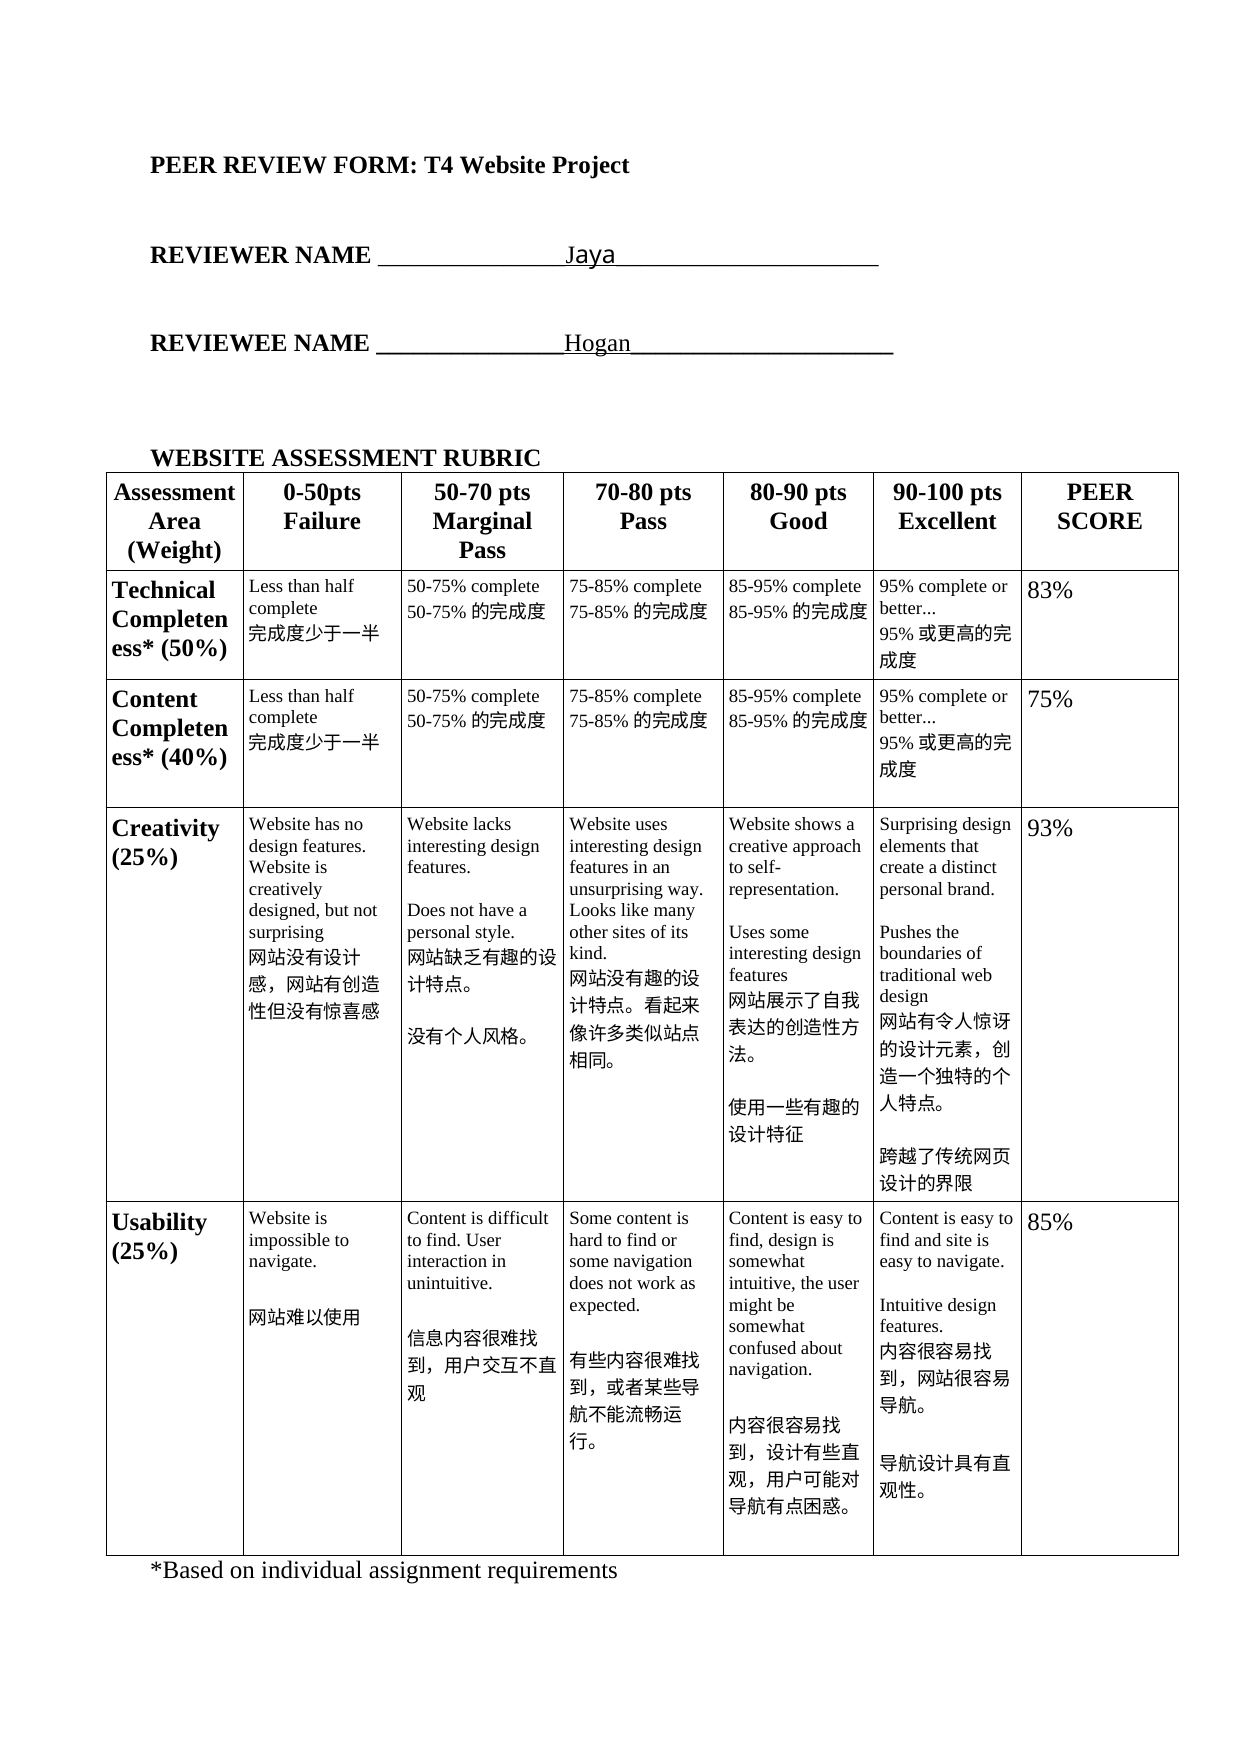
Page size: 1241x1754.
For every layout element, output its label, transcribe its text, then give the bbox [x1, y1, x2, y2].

table_cell Website has no design features. Website is creatively designed, but not surprising 网站没有设计感，网站有创造性但没有惊喜感 [244, 808, 401, 1201]
table_cell 85-95% complete 85-95% 的完成度 [724, 571, 873, 679]
table_cell Content is easy to find and site is easy to navigate. Intuitive design features. 内容很容易找到，网站很容易导航。 导航设计具有直观性。 [874, 1202, 1021, 1555]
table_cell 95% complete or better... 95% 或更高的完成度 [874, 680, 1021, 807]
table_cell 75-85% complete 75-85% 的完成度 [564, 571, 723, 679]
table_header Assessment Area (Weight) [107, 473, 243, 569]
table_cell Website shows a creative approach to self-representation. Uses some interesting design features 网站展示了自我表达的创造性方法。 使用一些有趣的设计特征 [724, 808, 873, 1201]
table_cell 95% complete or better... 95% 或更高的完成度 [874, 571, 1021, 679]
table_cell 93% [1022, 808, 1178, 1201]
table_cell Website is impossible to navigate. 网站难以使用 [244, 1202, 401, 1555]
table_header 80-90 pts Good [724, 473, 873, 569]
table_header 0-50pts Failure [244, 473, 401, 569]
table_cell 75-85% complete 75-85% 的完成度 [564, 680, 723, 807]
table_cell 50-75% complete 50-75% 的完成度 [402, 571, 563, 679]
table_cell Content is easy to find, design is somewhat intuitive, the user might be somewhat confused about navigation. 内容很容易找到，设计有些直观，用户可能对导航有点困惑。 [724, 1202, 873, 1555]
table_cell Surprising design elements that create a distinct personal brand. Pushes the boundaries of traditional web design 网站有令人惊讶的设计元素，创造一个独特的个人特点。 跨越了传统网页设计的界限 [874, 808, 1021, 1201]
table_cell Some content is hard to find or some navigation does not work as expected. 有些内容很难找到，或者某些导航不能流畅运行。 [564, 1202, 723, 1555]
table_cell 75% [1022, 680, 1178, 807]
text REVIEWEE NAME _______________Hogan_____________________ [150, 328, 1090, 357]
table_cell Less than half complete 完成度少于一半 [244, 680, 401, 807]
table_cell Usability (25%) [107, 1202, 243, 1555]
table_header 70-80 pts Pass [564, 473, 723, 569]
table_cell Website lacks interesting design features. Does not have a personal style. 网站缺乏有趣的设计特点。 没有个人风格。 [402, 808, 563, 1201]
table_cell Creativity (25%) [107, 808, 243, 1201]
table_cell 50-75% complete 50-75% 的完成度 [402, 680, 563, 807]
table_cell Technical Completeness* (50%) [107, 571, 243, 679]
table_header 50-70 pts Marginal Pass [402, 473, 563, 569]
text WEBSITE ASSESSMENT RUBRIC [150, 443, 1090, 472]
table_header 90-100 pts Excellent [874, 473, 1021, 569]
text *Based on individual assignment requirements [150, 1556, 1090, 1584]
table_cell 83% [1022, 571, 1178, 679]
table_cell Content is difficult to find. User interaction in unintuitive. 信息内容很难找到，用户交互不直观 [402, 1202, 563, 1555]
table_cell Less than half complete 完成度少于一半 [244, 571, 401, 679]
table_header PEER SCORE [1022, 473, 1178, 569]
table_cell 85-95% complete 85-95% 的完成度 [724, 680, 873, 807]
table_cell Content Completeness* (40%) [107, 680, 243, 807]
text PEER REVIEW FORM: T4 Website Project [150, 150, 1090, 179]
table_cell 85% [1022, 1202, 1178, 1555]
table_cell Website uses interesting design features in an unsurprising way. Looks like many other sites of its kind. 网站没有趣的设计特点。看起来像许多类似站点相同。 [564, 808, 723, 1201]
text REVIEWER NAME _______________Jaya_____________________ [150, 236, 1090, 270]
